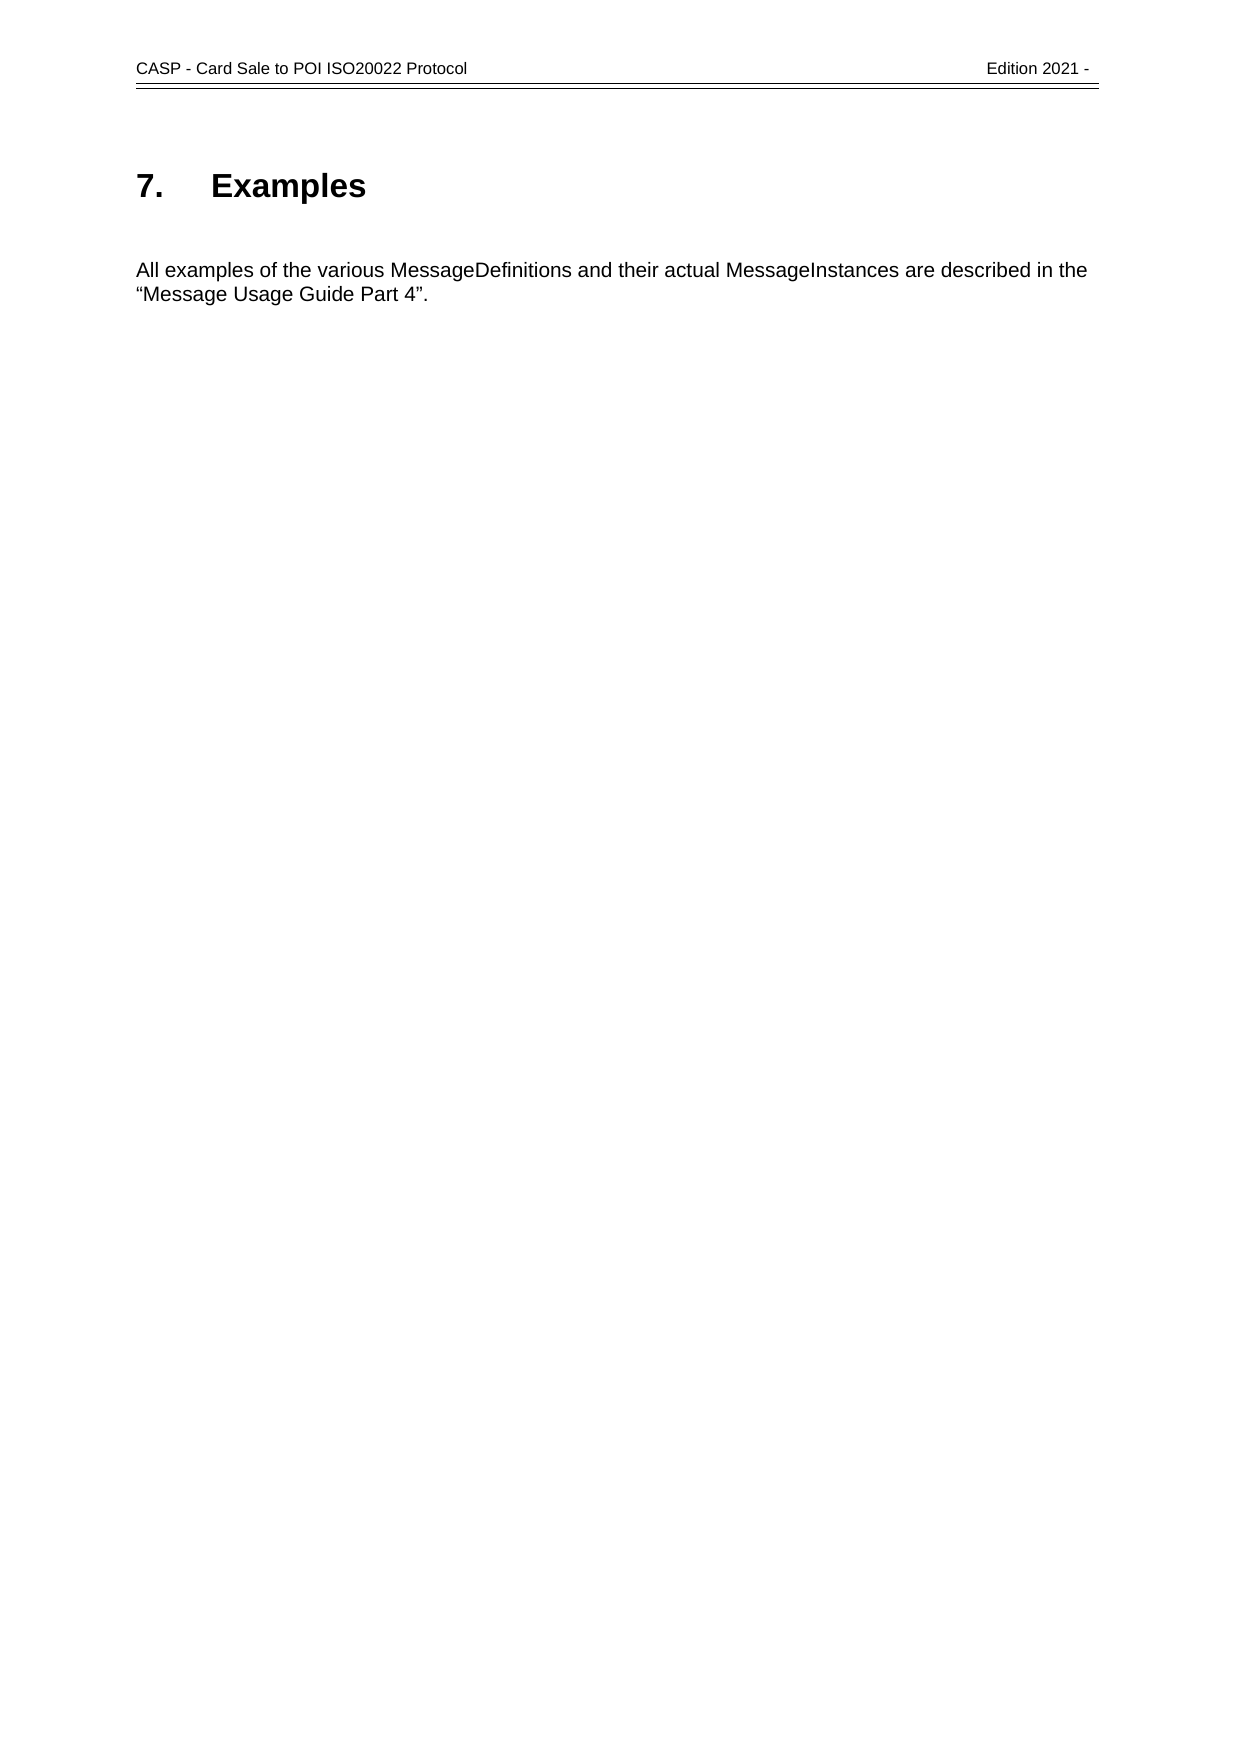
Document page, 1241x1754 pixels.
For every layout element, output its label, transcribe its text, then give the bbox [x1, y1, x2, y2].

subtitle Examples [136, 167, 1104, 205]
text All examples of the various MessageDefinitions and their actual MessageInstances are described in the “Message Usage Guide Part 4”. [136, 258, 1104, 306]
